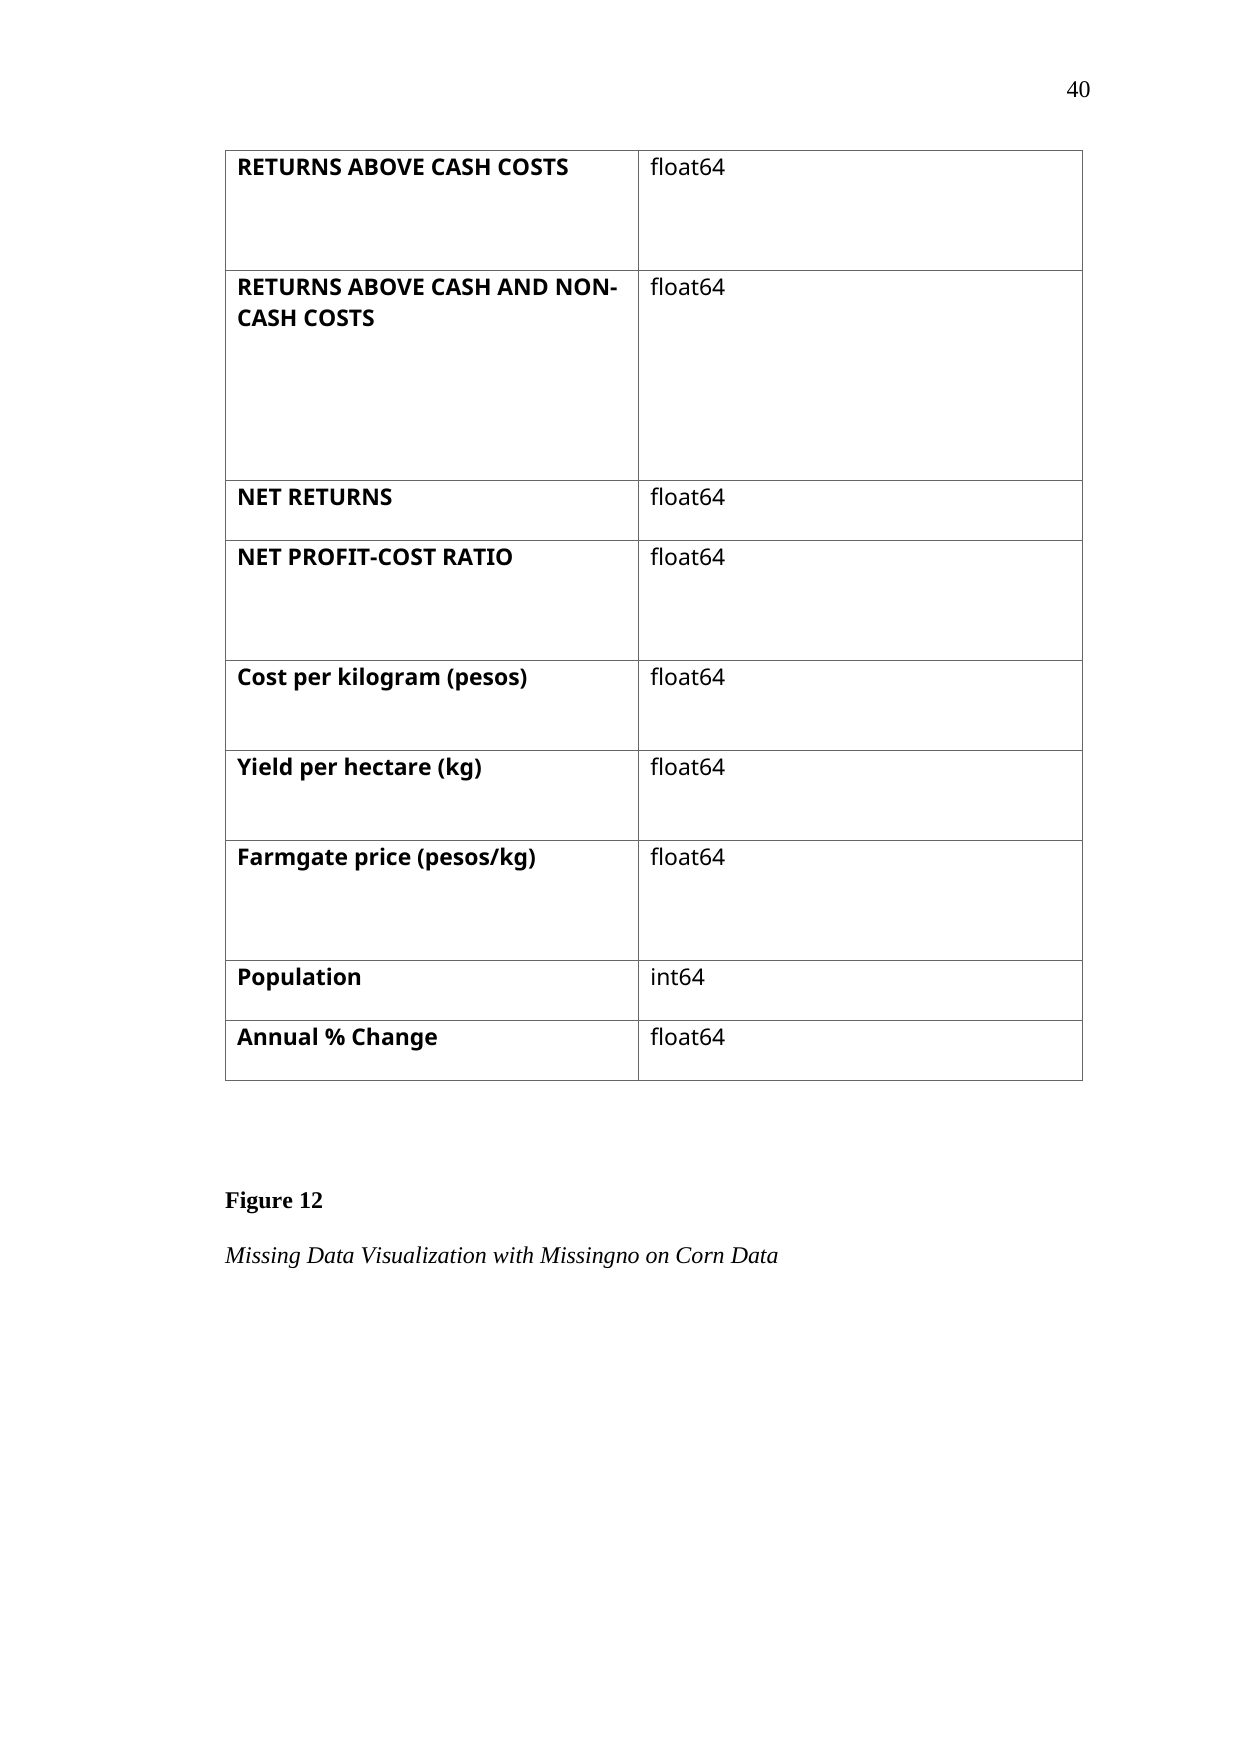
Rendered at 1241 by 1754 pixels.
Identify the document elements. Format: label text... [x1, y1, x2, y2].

table_cell Cost per kilogram (pesos) [226, 661, 638, 750]
table_cell NET PROFIT-COST RATIO [226, 541, 638, 660]
table_cell Farmgate price (pesos/kg) [226, 841, 638, 960]
table_cell float64 [639, 841, 1082, 960]
table_cell float64 [639, 271, 1082, 480]
table_cell RETURNS ABOVE CASH AND NON-CASH COSTS [226, 271, 638, 480]
table_cell float64 [639, 751, 1082, 840]
table_cell RETURNS ABOVE CASH COSTS [226, 151, 638, 270]
table_cell float64 [639, 541, 1082, 660]
table_cell float64 [639, 151, 1082, 270]
table_cell float64 [639, 1021, 1082, 1080]
table_cell Annual % Change [226, 1021, 638, 1080]
table_cell Yield per hectare (kg) [226, 751, 638, 840]
text Figure 12 Missing Data Visualization with Missingno on Corn Data [225, 1186, 1090, 1269]
table_cell Population [226, 961, 638, 1020]
table_cell NET RETURNS [226, 481, 638, 540]
table_cell float64 [639, 481, 1082, 540]
table_cell int64 [639, 961, 1082, 1020]
table_cell float64 [639, 661, 1082, 750]
